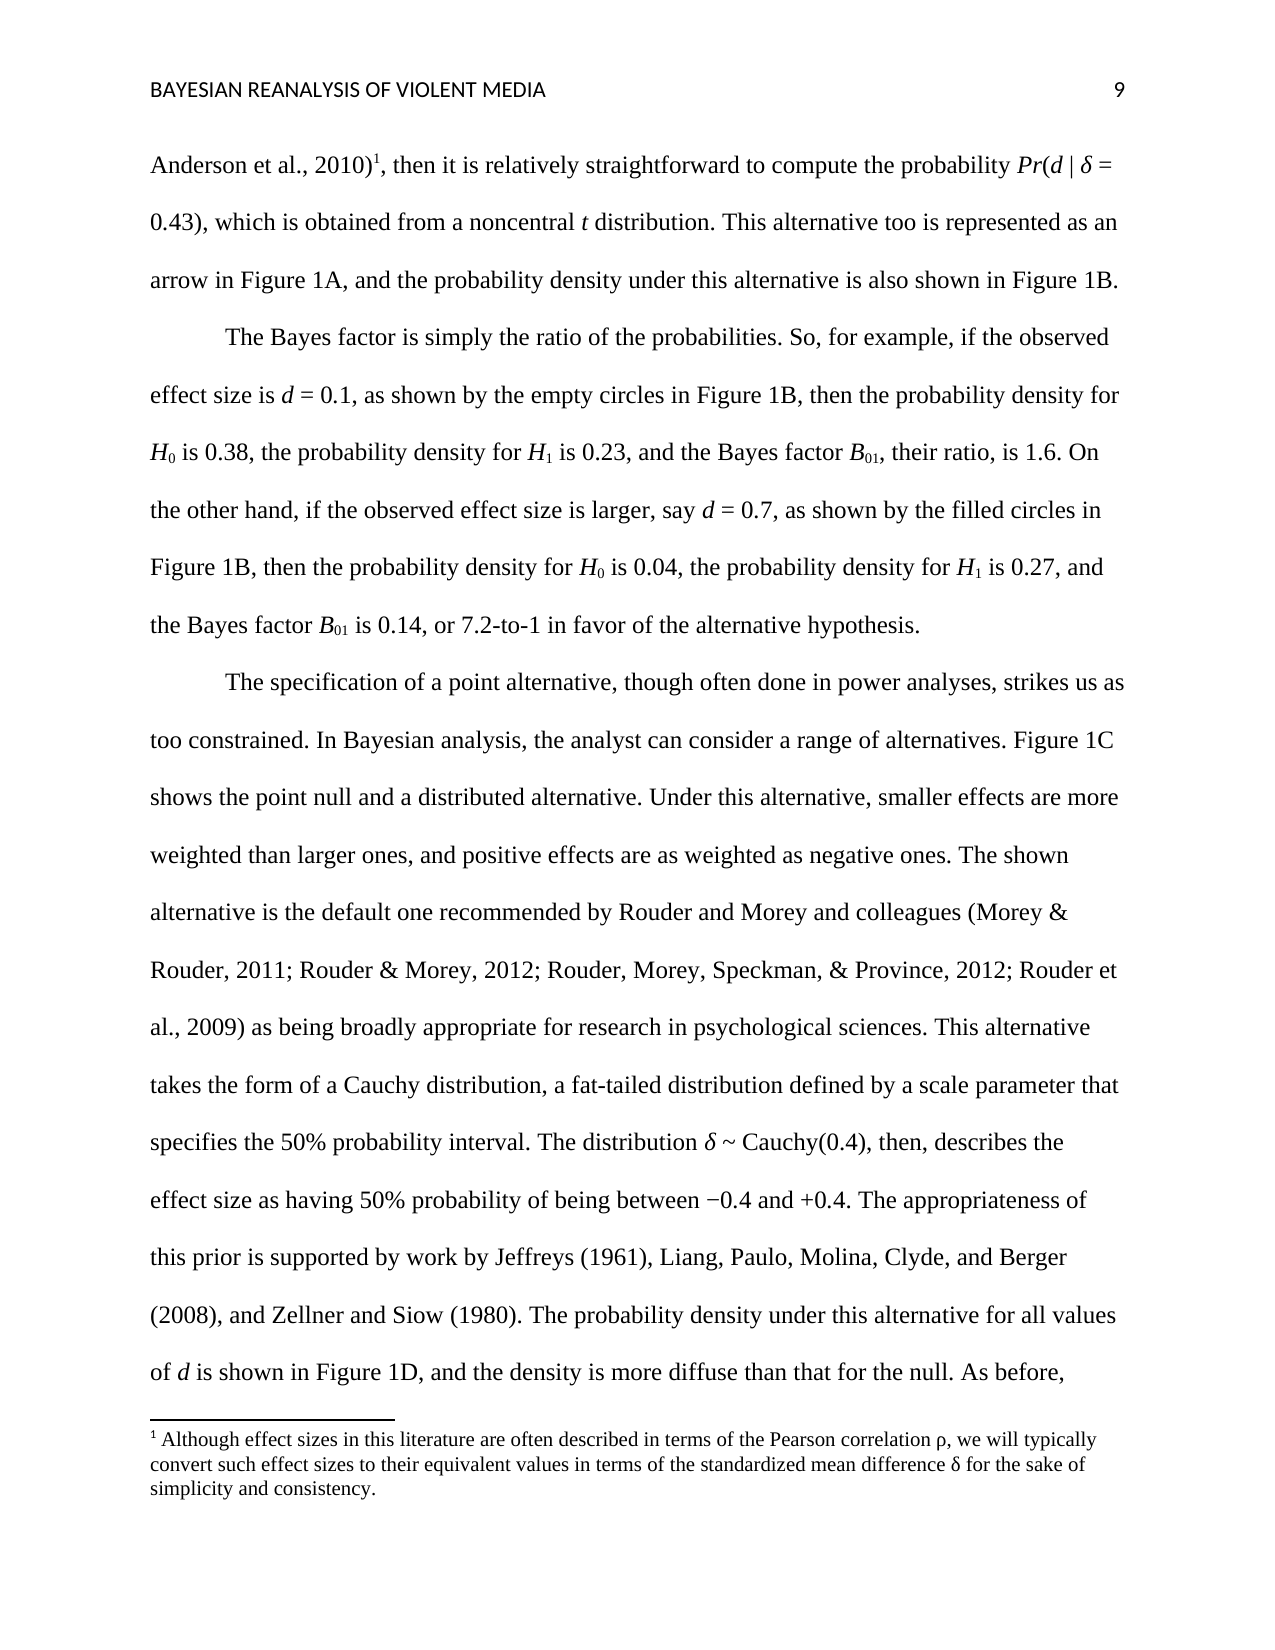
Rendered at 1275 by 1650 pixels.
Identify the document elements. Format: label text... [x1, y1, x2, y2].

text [150, 150, 1125, 294]
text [150, 667, 1125, 1386]
text The Bayes factor is simply the ratio of the probabilities. So, for example, if the observed effect size is d = 0.1, as shown by the empty circles in Figure 1B, then the probability density for H0 is 0.38, the probability density for H1 is 0.23, and the Bayes factor B01, their ratio, is 1.6. On the other hand, if the observed effect size is larger, say d = 0.7, as shown by the filled circles in Figure 1B, then the probability density for H0 is 0.04, the probability density for H1 is 0.27, and the Bayes factor B01 is 0.14, or 7.2-to-1 in favor of the alternative hypothesis. [150, 322, 1125, 639]
